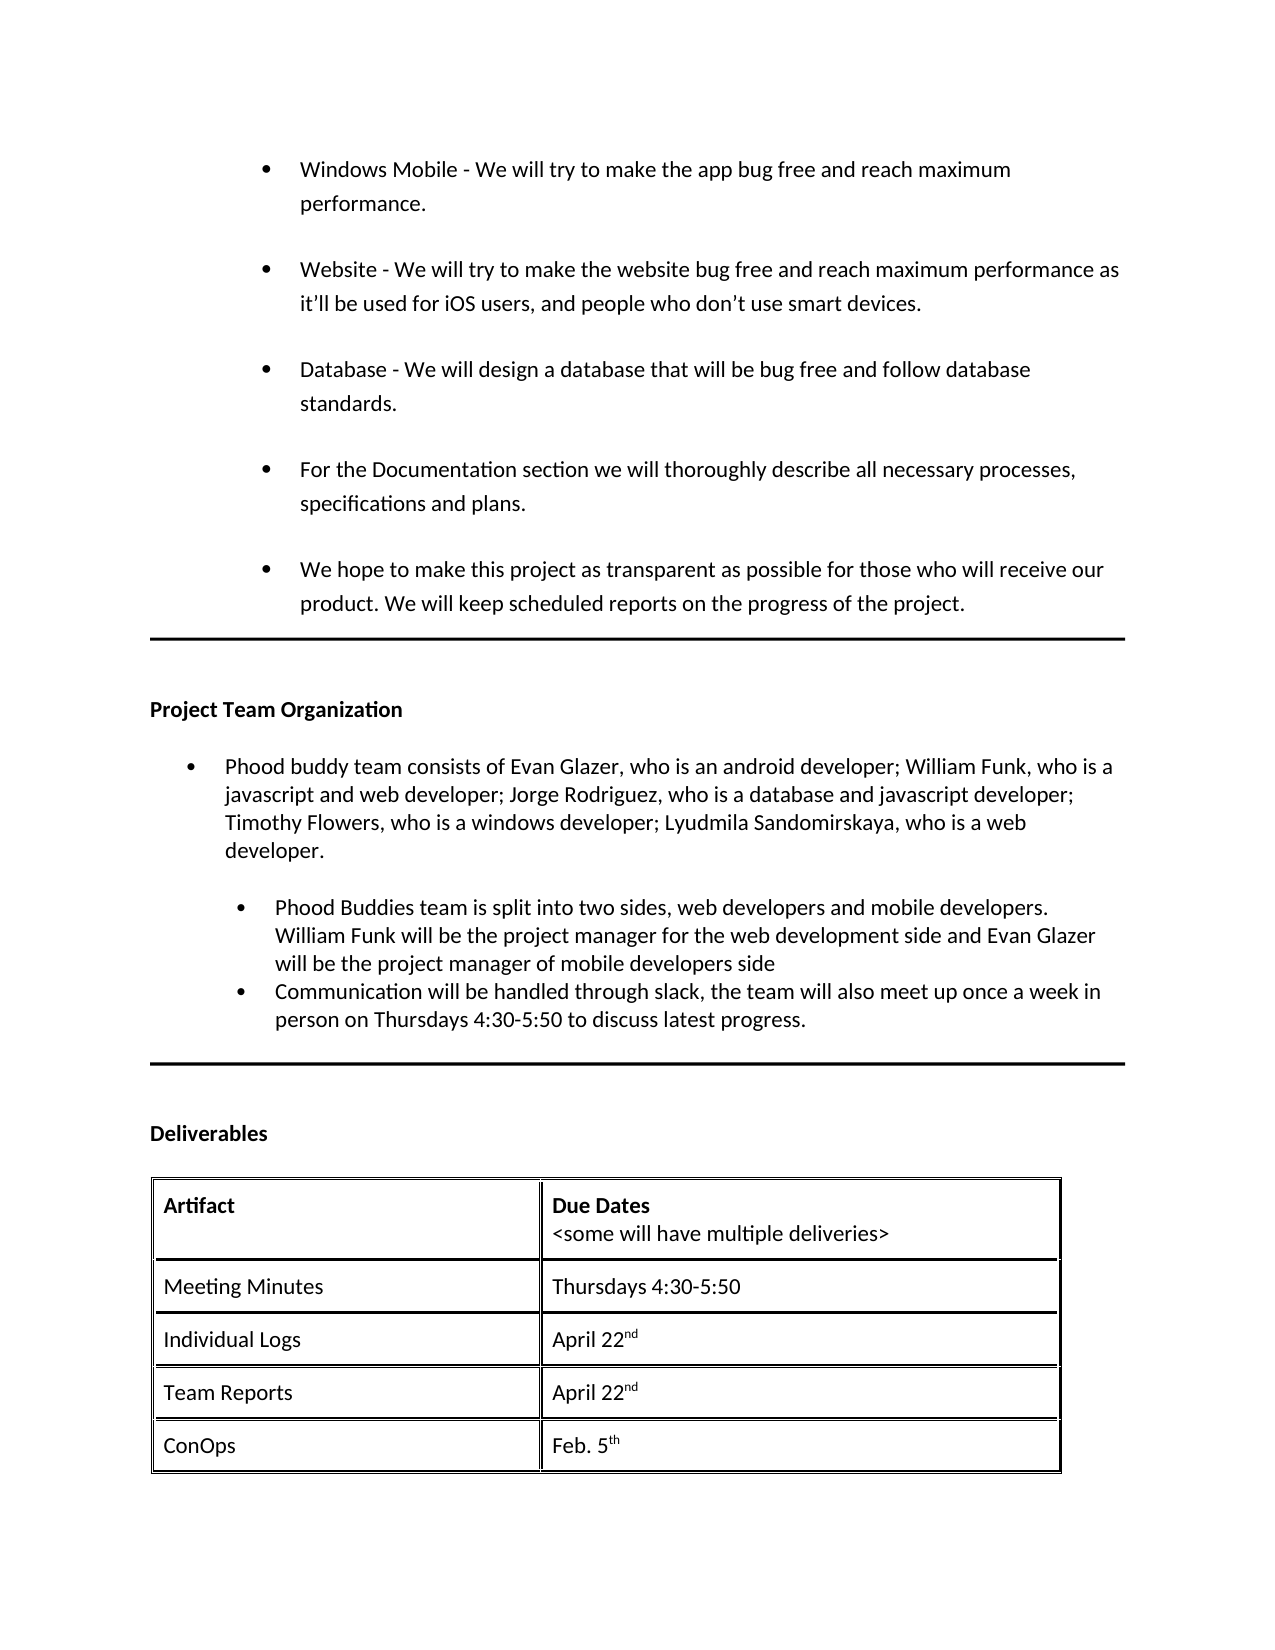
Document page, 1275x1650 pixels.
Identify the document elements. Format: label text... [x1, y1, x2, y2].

table_cell Team Reports [154, 1364, 539, 1417]
list We hope to make this project as transparent as possible for those who will receive our product. We will keep scheduled reports on the progress of the project. [262, 550, 1125, 617]
list Phood Buddies team is split into two sides, web developers and mobile developers. William Funk will be the project manager for the web development side and Evan Glazer will be the project manager of mobile developers side [237, 893, 1125, 977]
table_cell Individual Logs [154, 1311, 539, 1364]
table_cell April 22nd [543, 1364, 1060, 1417]
list Website - We will try to make the website bug free and reach maximum performance as it’ll be used for iOS users, and people who don’t use smart devices. [262, 250, 1125, 317]
text Project Team Organization [150, 695, 1125, 723]
list Windows Mobile - We will try to make the app bug free and reach maximum performance. [262, 150, 1125, 217]
table_cell Feb. 5th [541, 1417, 1060, 1470]
text Deliverables [150, 1119, 1125, 1148]
table_cell Meeting Minutes [152, 1258, 539, 1311]
table_header Due Dates <some will have multiple deliveries> [541, 1180, 1059, 1258]
table_cell ConOps [154, 1417, 541, 1470]
list Phood buddy team consists of Evan Glazer, who is an android developer; William Funk, who is a javascript and web developer; Jorge Rodriguez, who is a database and javascript developer; Timothy Flowers, who is a windows developer; Lyudmila Sandomirskaya, who is a web developer. [187, 752, 1125, 864]
list Communication will be handled through slack, the team will also meet up once a week in person on Thursdays 4:30-5:50 to discuss latest progress. [237, 977, 1125, 1033]
list For the Documentation section we will thoroughly describe all necessary processes, specifications and plans. [262, 450, 1125, 517]
table_cell April 22nd [543, 1311, 1059, 1364]
list Database - We will design a database that will be bug free and follow database standards. [262, 350, 1125, 417]
table_header Artifact [152, 1178, 541, 1258]
table_cell Thursdays 4:30-5:50 [543, 1258, 1061, 1311]
